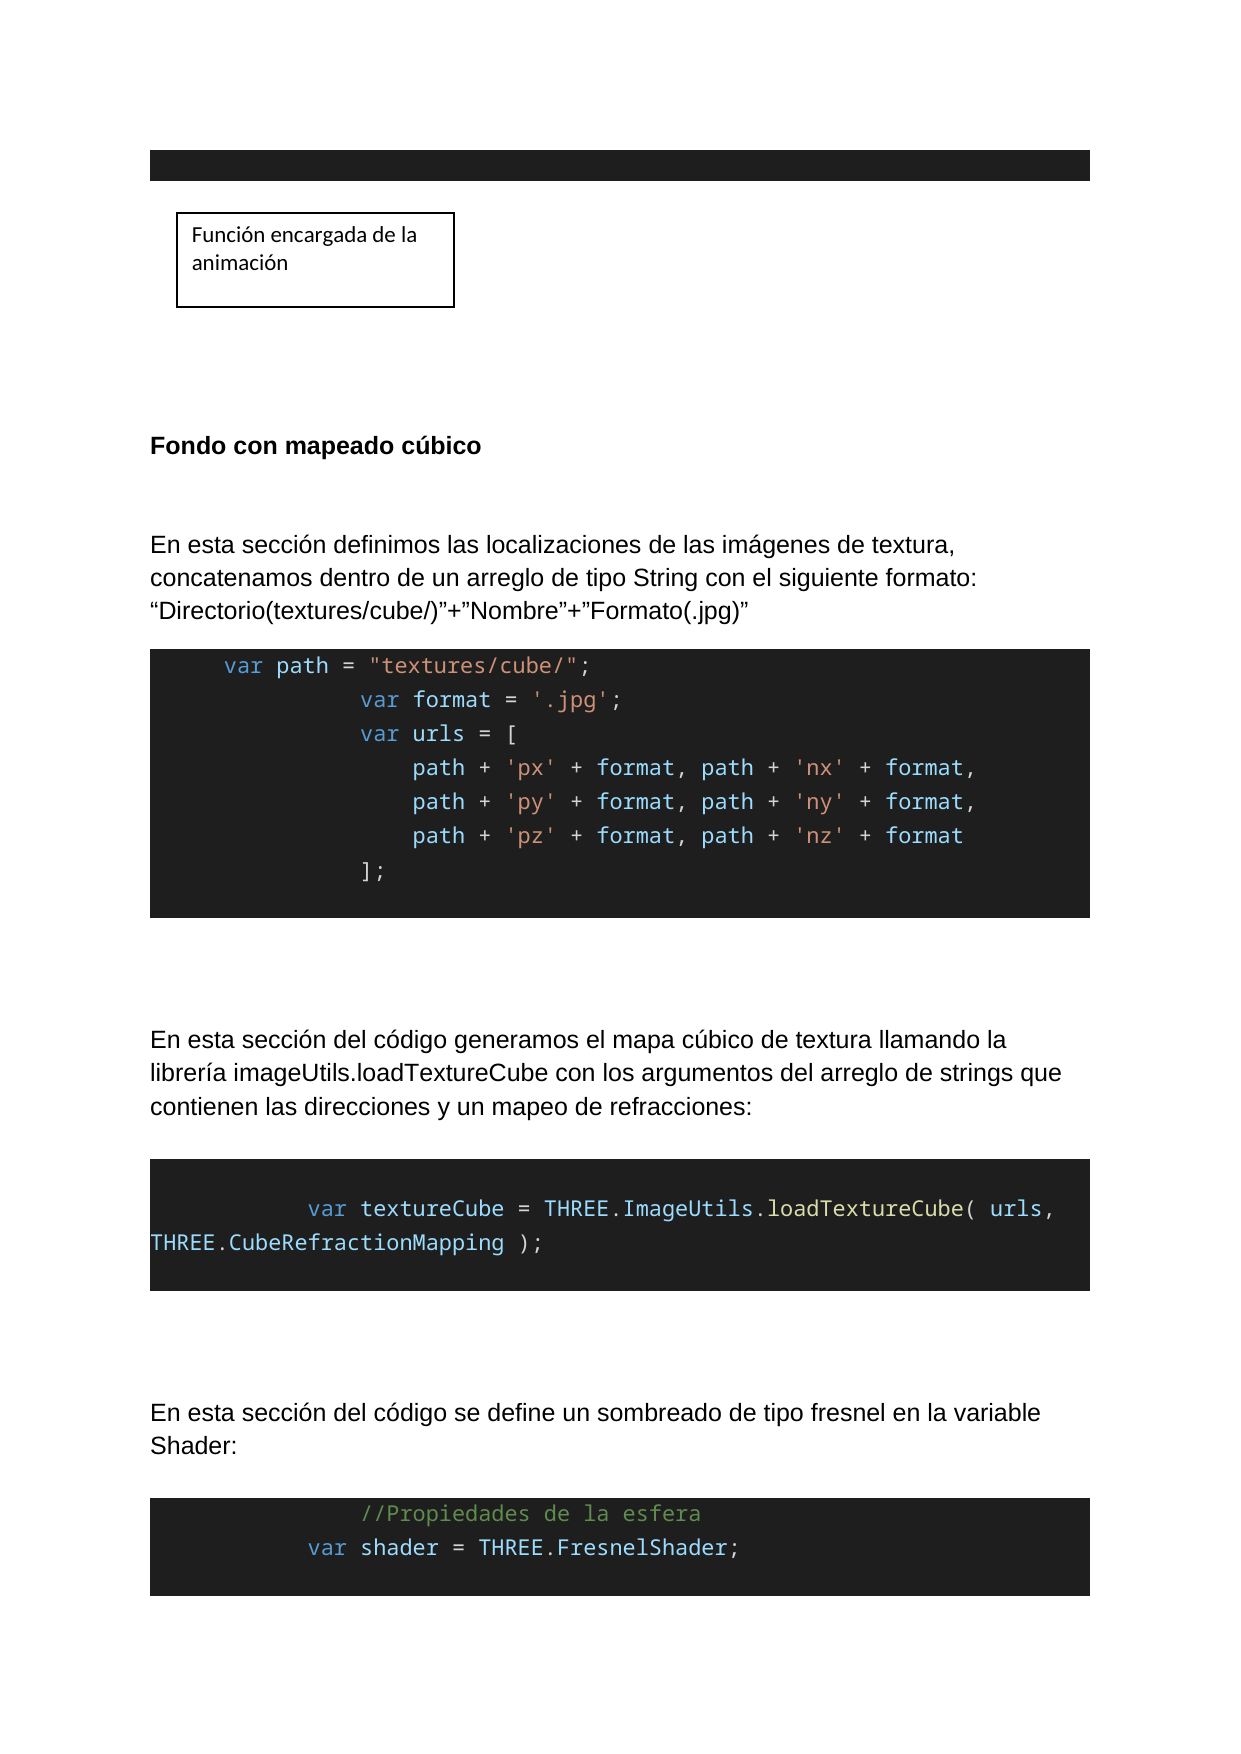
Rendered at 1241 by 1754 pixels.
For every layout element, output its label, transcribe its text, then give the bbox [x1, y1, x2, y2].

text var textureCube = THREE.ImageUtils.loadTextureCube( urls, THREE.CubeRefractionMapping ); [150, 1193, 1090, 1257]
text path + 'py' + format, path + 'ny' + format, [150, 786, 1090, 816]
text path + 'pz' + format, path + 'nz' + format [150, 820, 1090, 850]
text En esta sección del código se define un sombreado de tipo fresnel en la variable Shader: [150, 1398, 1090, 1459]
text ]; [150, 854, 1090, 884]
text En esta sección definimos las localizaciones de las imágenes de textura, concatenamos dentro de un arreglo de tipo String con el siguiente formato: “Directorio(textures/cube/)”+”Nombre”+”Formato(.jpg)” [150, 530, 1090, 624]
text var format = '.jpg'; [150, 684, 1090, 713]
text Fondo con mapeado cúbico [150, 431, 1090, 459]
text //Propiedades de la esfera [150, 1498, 1090, 1528]
text path + 'px' + format, path + 'nx' + format, [150, 752, 1090, 782]
text En esta sección del código generamos el mapa cúbico de textura llamando la librería imageUtils.loadTextureCube con los argumentos del arreglo de strings que contienen las direcciones y un mapeo de refracciones: [150, 1025, 1090, 1120]
text var shader = THREE.FresnelShader; [150, 1532, 1090, 1562]
text var path = "textures/cube/"; [150, 649, 1090, 679]
text var urls = [ [150, 718, 1090, 748]
